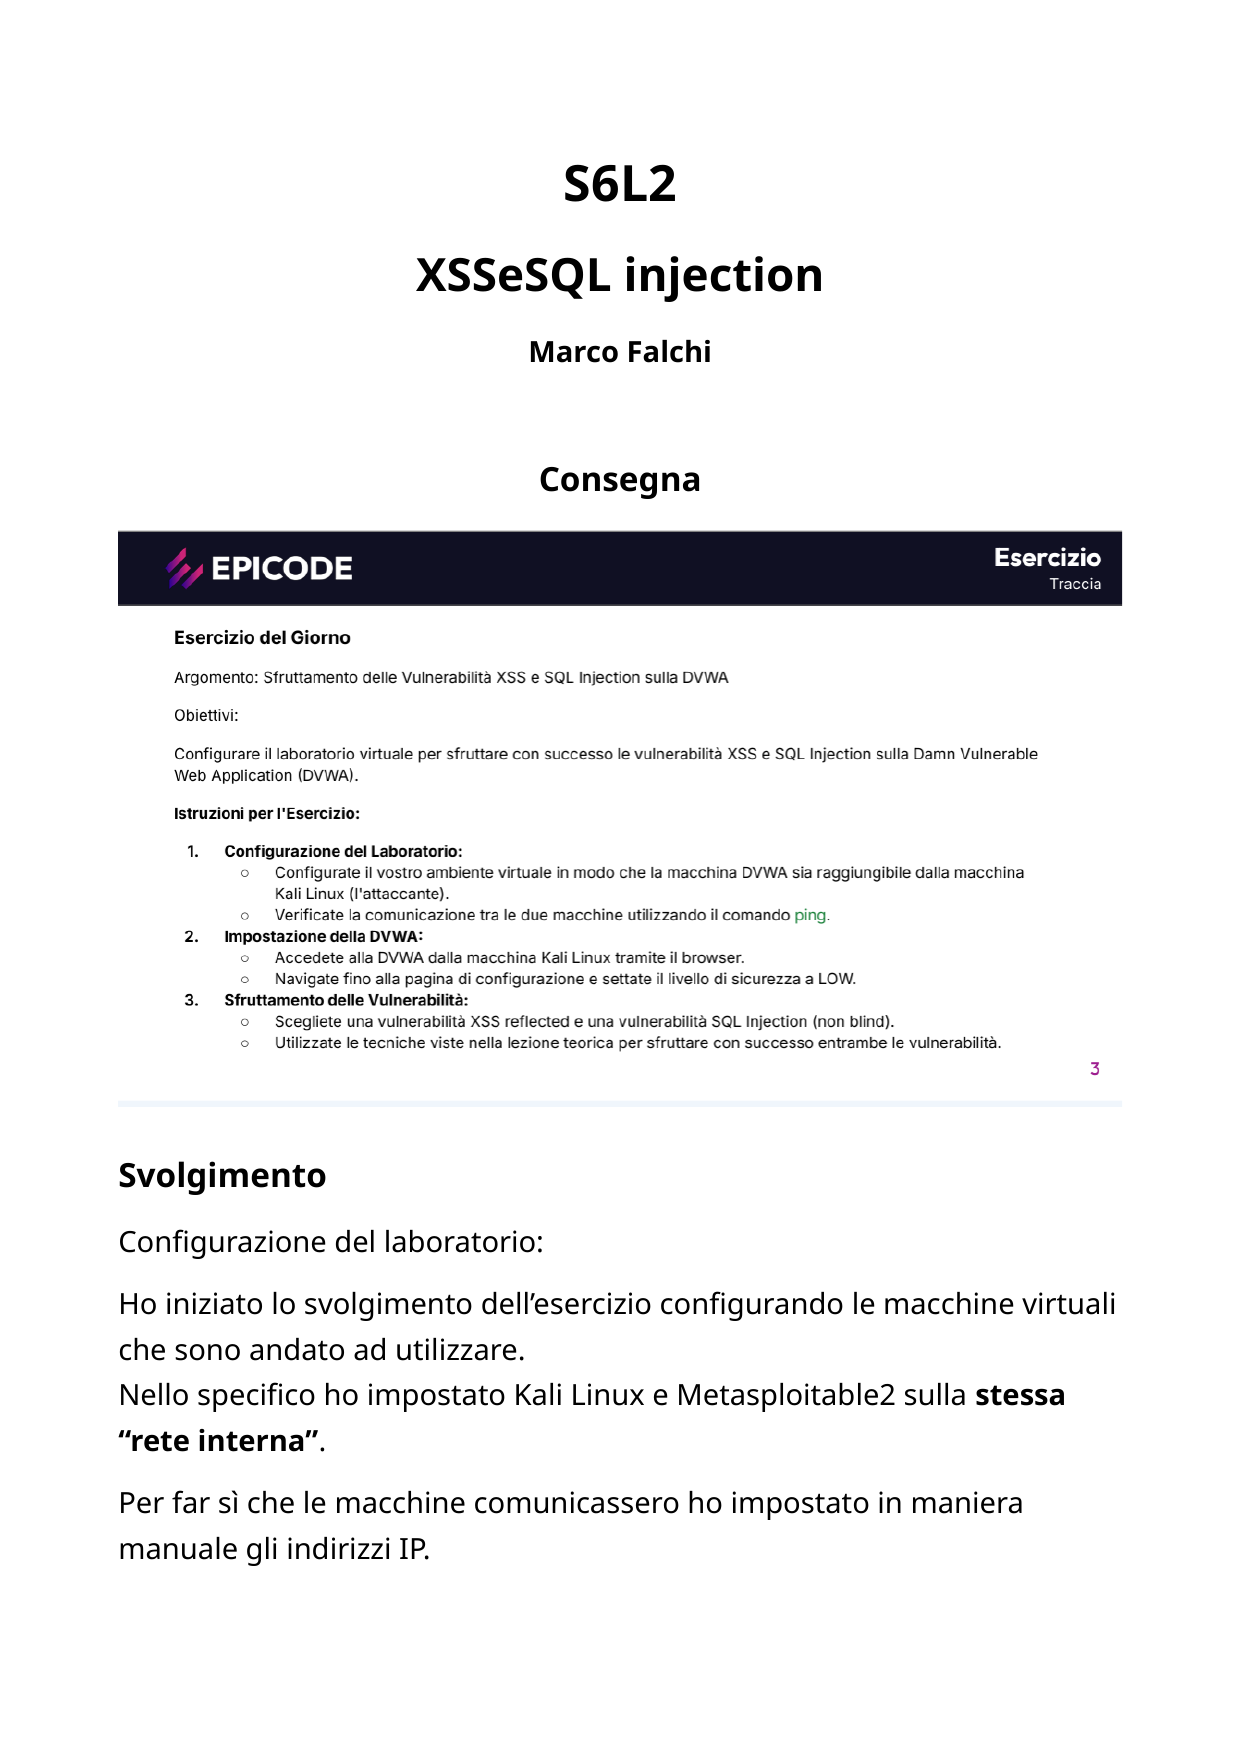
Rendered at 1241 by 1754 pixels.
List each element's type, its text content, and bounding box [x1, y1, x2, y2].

text Consegna [118, 456, 1122, 501]
text S6L2 [118, 148, 1122, 216]
text Ho iniziato lo svolgimento dell’esercizio configurando le macchine virtuali che sono andato ad utilizzare. Nello specifico ho impostato Kali Linux e Metasploitable2 sulla stessa “rete interna”. [118, 1283, 1122, 1460]
text Per far sì che le macchine comunicassero ho impostato in maniera manuale gli indirizzi IP. [118, 1483, 1122, 1568]
picture [118, 524, 1123, 1080]
text Marco Falchi [118, 331, 1122, 371]
text Configurazione del laboratorio: [118, 1221, 1122, 1261]
text Svolgimento [118, 1152, 1122, 1198]
text XSSeSQL injection [118, 243, 1122, 305]
